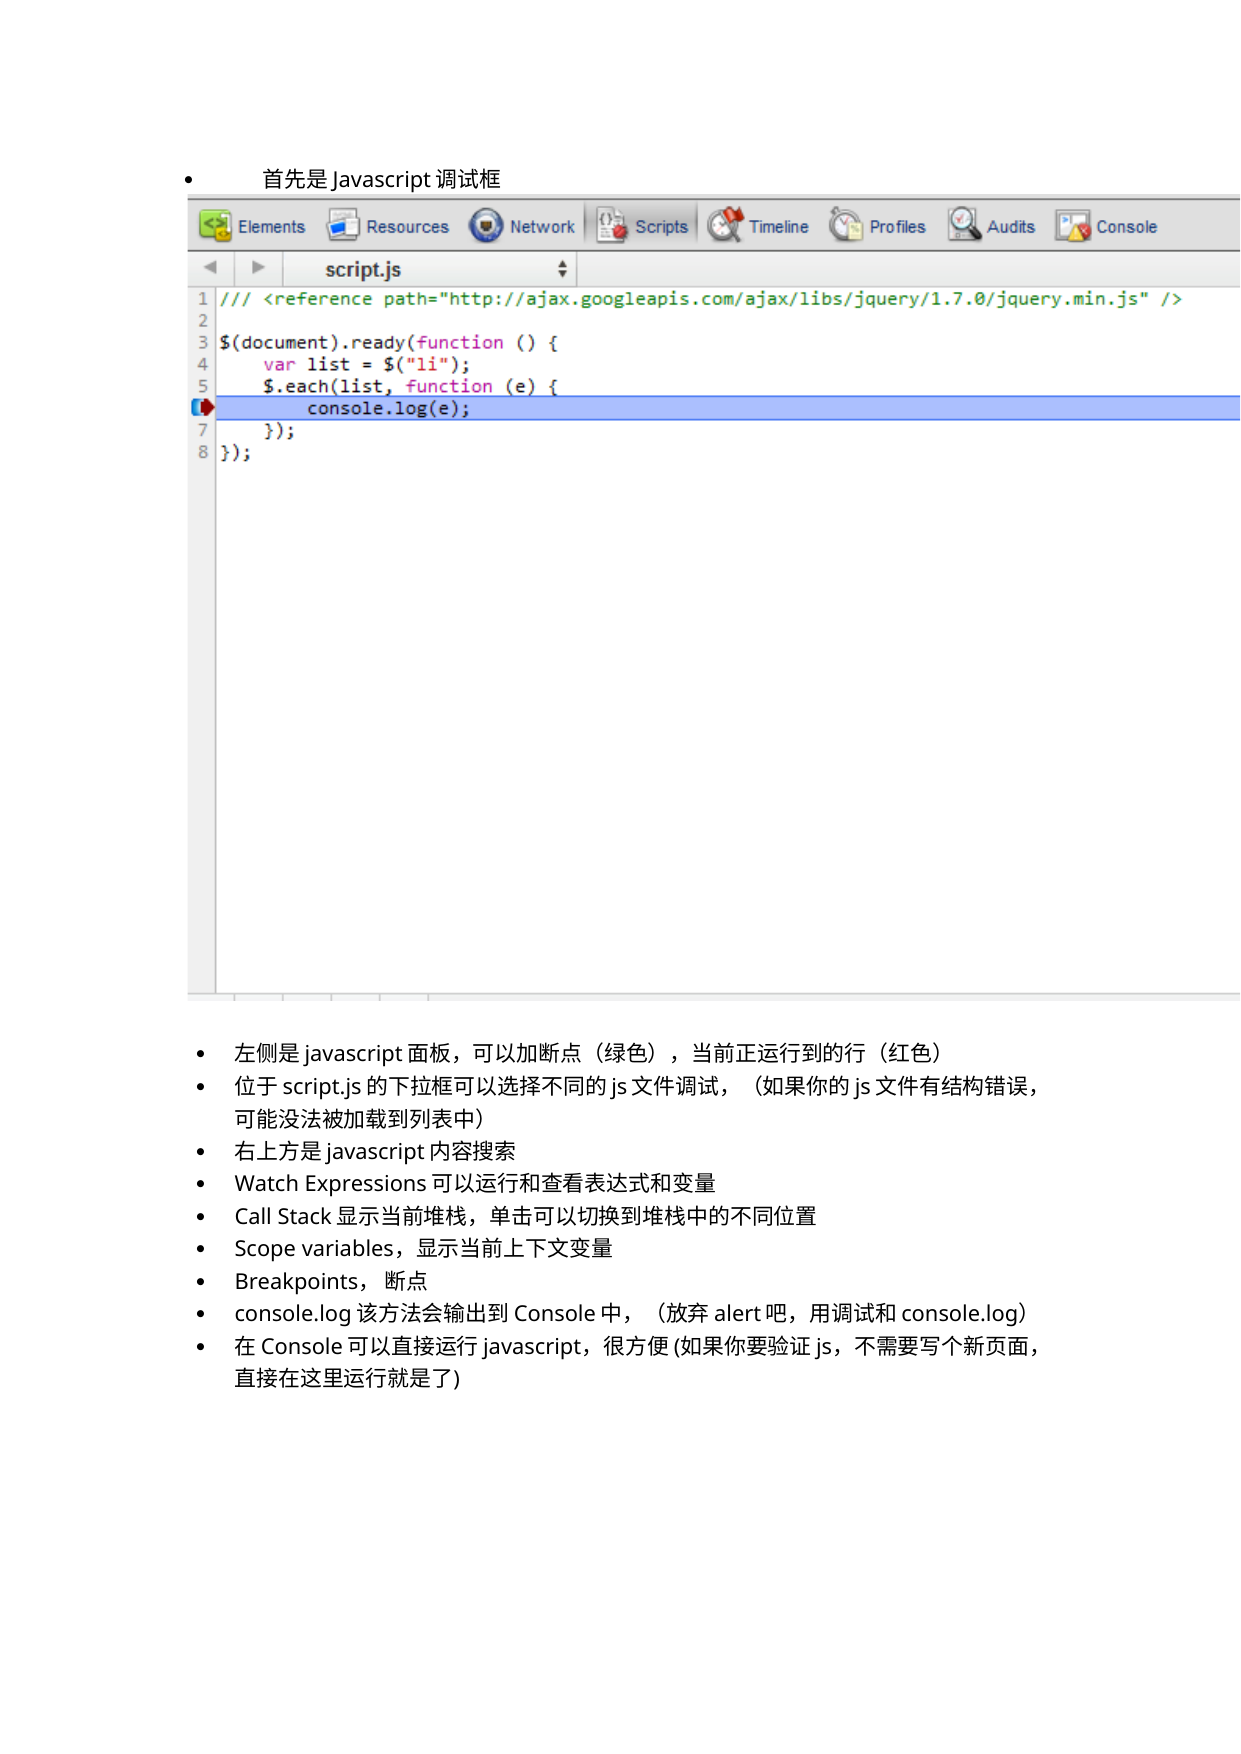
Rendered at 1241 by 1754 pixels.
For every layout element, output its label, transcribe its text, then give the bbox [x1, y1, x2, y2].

list 在Console可以直接运行javascript，很方便 (如果你要验证js，不需要写个新页面，直接在这里运行就是了) [197, 1329, 1053, 1394]
list Scope variables，显示当前上下文变量 [197, 1231, 1053, 1264]
list Watch Expressions可以运行和查看表达式和变量 [197, 1166, 1053, 1199]
list 右上方是javascript内容搜索 [197, 1134, 1053, 1166]
list 左侧是javascript面板，可以加断点（绿色），当前正运行到的行（红色） [197, 1036, 1053, 1069]
list Breakpoints， 断点 [197, 1264, 1053, 1296]
list Call Stack显示当前堆栈，单击可以切换到堆栈中的不同位置 [197, 1199, 1053, 1231]
list console.log该方法会输出到Console中，（放弃alert吧，用调试和console.log） [197, 1296, 1053, 1329]
list 位于script.js的下拉框可以选择不同的js文件调试，（如果你的js文件有结构错误，可能没法被加载到列表中） [197, 1069, 1053, 1134]
picture [187, 194, 1241, 1001]
